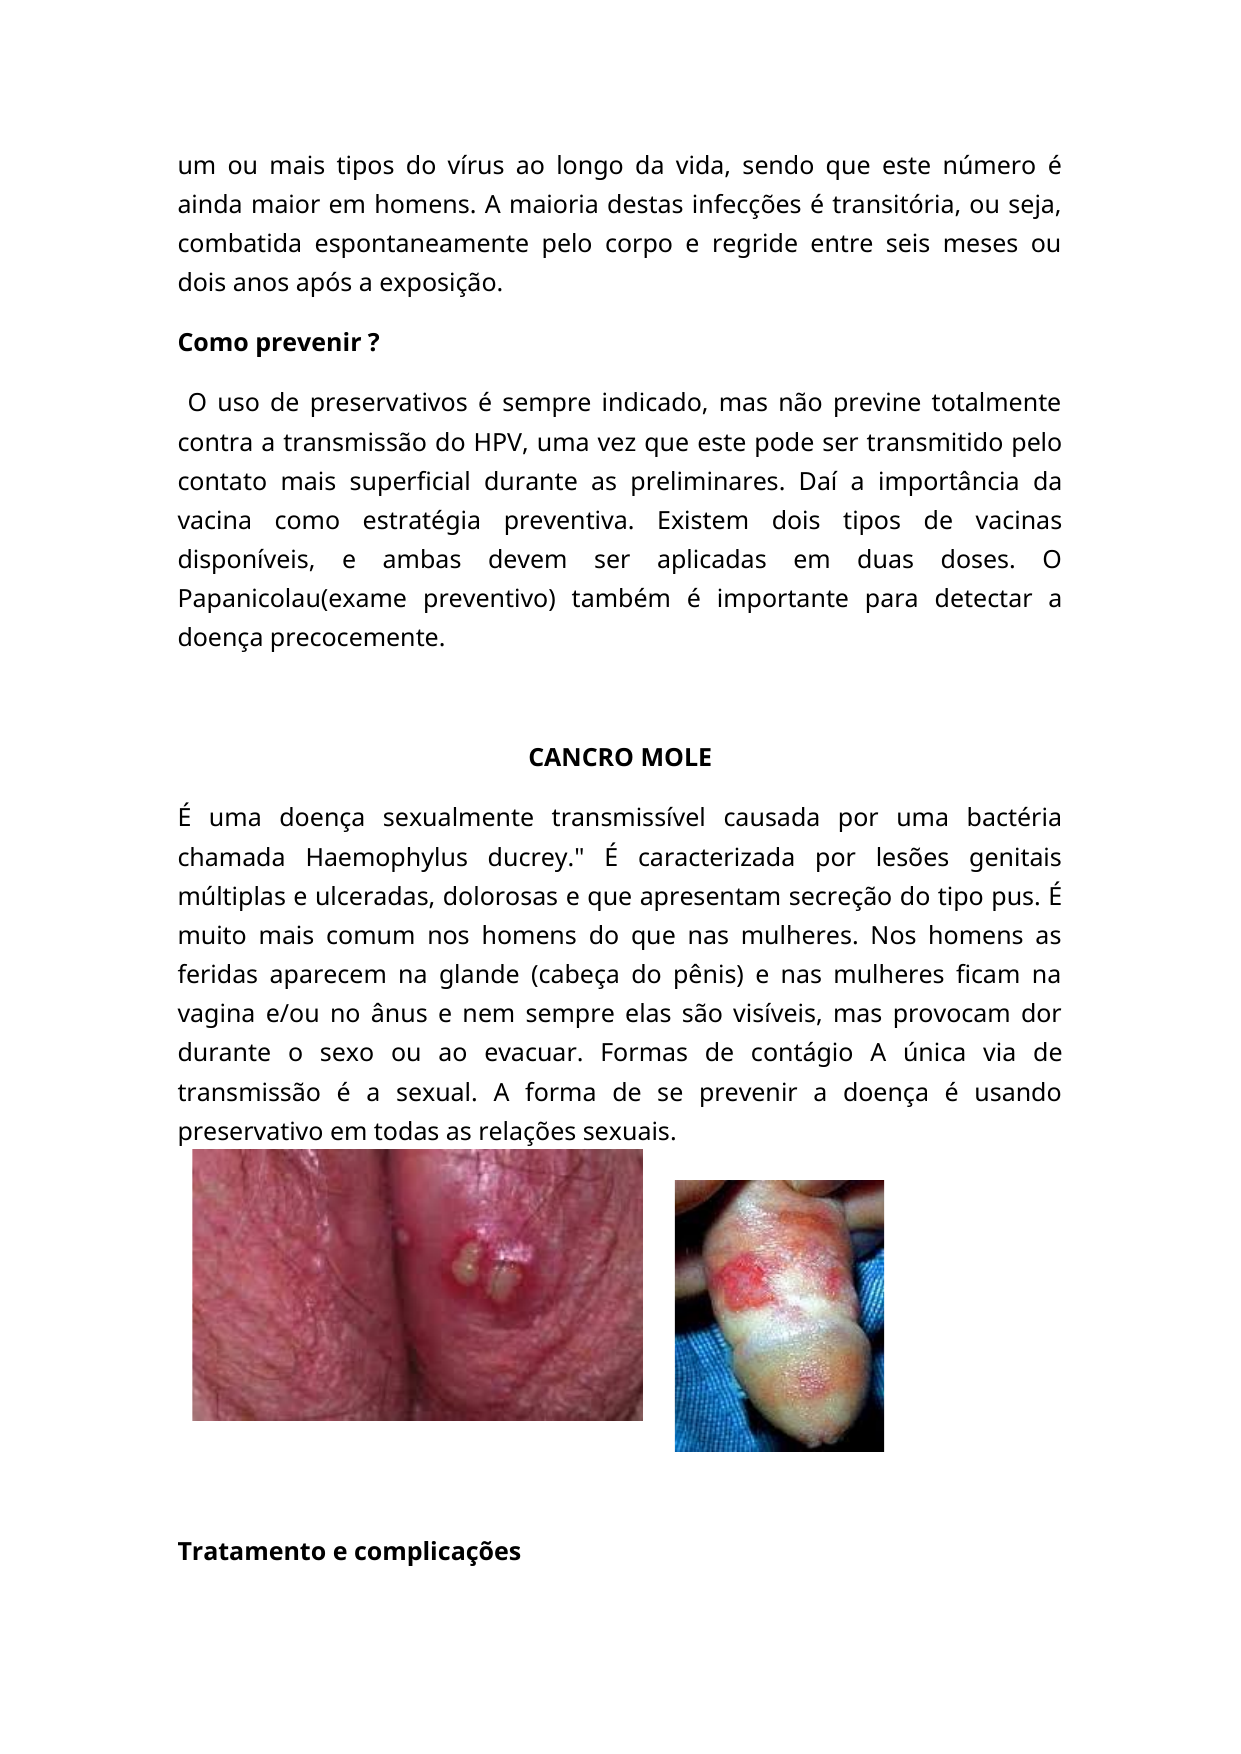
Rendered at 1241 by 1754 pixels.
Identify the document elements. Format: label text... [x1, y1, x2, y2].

picture [192, 1149, 643, 1421]
text CANCRO MOLE [177, 740, 1063, 774]
text É uma doença sexualmente transmissível causada por uma bactéria chamada Haemophylus ducrey." É caracterizada por lesões genitais múltiplas e ulceradas, dolorosas e que apresentam secreção do tipo pus. É muito mais comum nos homens do que nas mulheres. Nos homens as feridas aparecem na glande (cabeça do pênis) e nas mulheres ficam na vagina e/ou no ânus e nem sempre elas são visíveis, mas provocam dor durante o sexo ou ao evacuar. Formas de contágio A única via de transmissão é a sexual. A forma de se prevenir a doença é usando preservativo em todas as relações sexuais. [177, 800, 1063, 1147]
picture [674, 1180, 885, 1452]
text O uso de preservativos é sempre indicado, mas não previne totalmente contra a transmissão do HPV, uma vez que este pode ser transmitido pelo contato mais superficial durante as preliminares. Daí a importância da vacina como estratégia preventiva. Existem dois tipos de vacinas disponíveis, e ambas devem ser aplicadas em duas doses. O Papanicolau(exame preventivo) também é importante para detectar a doença precocemente. [177, 385, 1063, 654]
text Tratamento e complicações [177, 1533, 1063, 1567]
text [177, 148, 1063, 299]
text Como prevenir ? [177, 325, 1063, 359]
